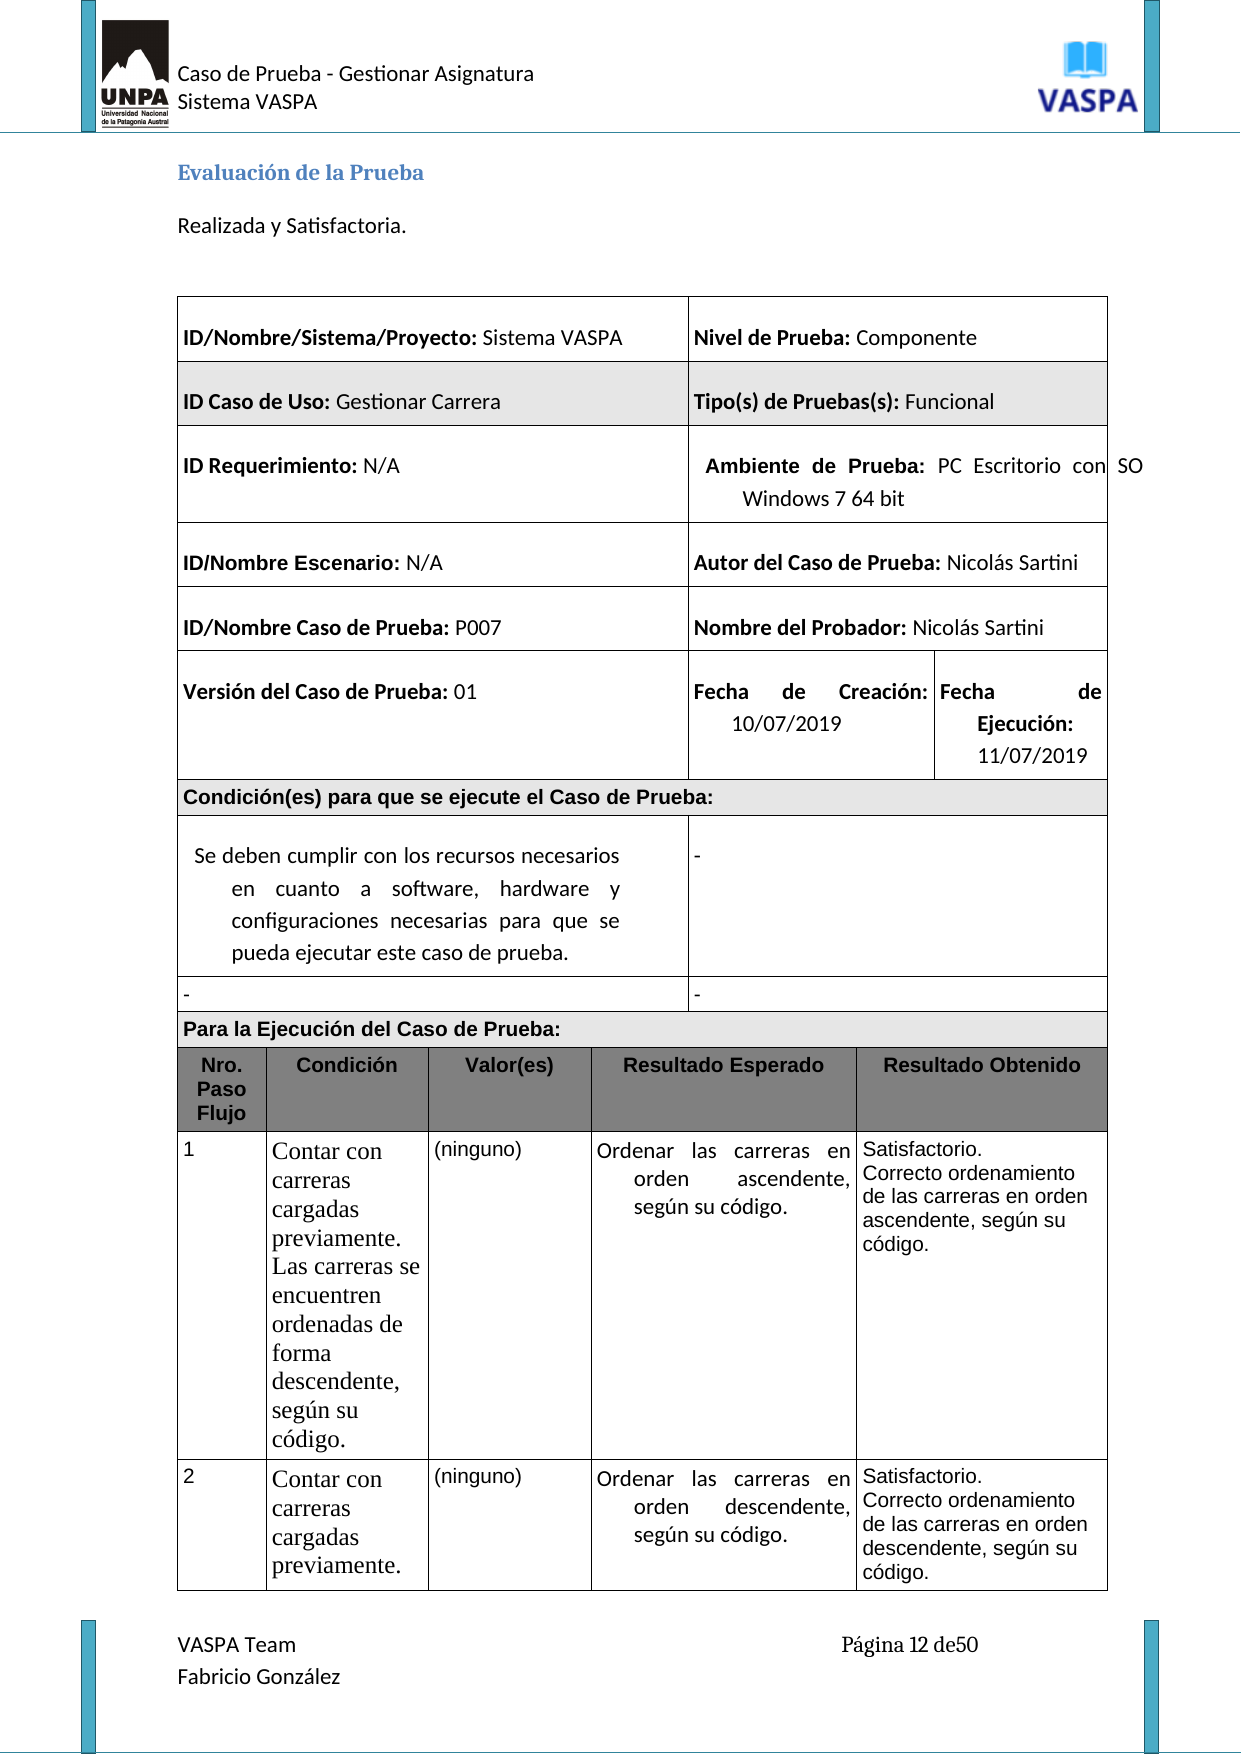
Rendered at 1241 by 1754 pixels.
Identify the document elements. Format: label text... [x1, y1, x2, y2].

table_cell Valor(es) [429, 1048, 591, 1131]
table_cell Tipo(s) de Pruebas(s): Funcional [689, 362, 1107, 425]
table_cell Contar con carreras cargadas previamente. Las carreras se encuentren ordenadas de forma ascendente, según su código. [267, 1460, 428, 1590]
table_cell Resultado Obtenido [857, 1048, 1107, 1131]
table_cell ID/Nombre Caso de Prueba: P007 [178, 587, 688, 650]
table_cell Nombre del Probador: Nicolás Sartini [689, 587, 1107, 650]
table_cell Contar con carreras cargadas previamente. Las carreras se encuentren ordenadas de forma descendente, según su código. [267, 1132, 428, 1458]
table_cell - [178, 977, 688, 1011]
table_cell Fecha de Ejecución: 11/07/2019 [935, 651, 1107, 779]
table_cell Autor del Caso de Prueba: Nicolás Sartini [689, 523, 1107, 586]
table_cell Versión del Caso de Prueba: 01 [178, 651, 688, 779]
text Realizada y Satisfactoria. [177, 211, 1063, 239]
text Evaluación de la Prueba [177, 160, 1063, 186]
table_cell Condición [267, 1048, 428, 1131]
table_cell Satisfactorio. Correcto ordenamiento de las carreras en orden descendente, según su código. [857, 1460, 1107, 1590]
picture [1032, 21, 1143, 132]
table_cell Resultado Esperado [592, 1048, 856, 1131]
table_cell Satisfactorio. Correcto ordenamiento de las carreras en orden ascendente, según su código. [857, 1132, 1107, 1458]
table_cell Fecha de Creación: 10/07/2019 [689, 651, 934, 779]
table_cell [178, 816, 688, 976]
table_header ID/Nombre/Sistema/Proyecto: Sistema VASPA [178, 297, 688, 361]
table_header Nivel de Prueba: Componente [689, 297, 1107, 361]
table_cell Ordenar las carreras en orden descendente, según su código. [592, 1460, 856, 1590]
table_cell ID Requerimiento: N/A [178, 426, 688, 522]
table_cell (ninguno) [429, 1132, 591, 1458]
table_cell 1 [178, 1132, 266, 1458]
table_cell ID/Nombre Escenario: N/A [178, 523, 688, 586]
table_cell - [689, 816, 1107, 976]
table_cell 2 [178, 1460, 266, 1590]
table_cell [689, 426, 1107, 522]
table_cell Para la Ejecución del Caso de Prueba: [178, 1012, 1107, 1047]
table_cell Nro. Paso Flujo [178, 1048, 266, 1131]
table_cell (ninguno) [429, 1460, 591, 1590]
table_cell ID Caso de Uso: Gestionar Carrera [178, 362, 688, 425]
table_cell Ordenar las carreras en orden ascendente, según su código. [592, 1132, 856, 1458]
table_cell - [689, 977, 1107, 1011]
table_cell Condición(es) para que se ejecute el Caso de Prueba: [178, 780, 1107, 815]
picture [100, 18, 170, 129]
